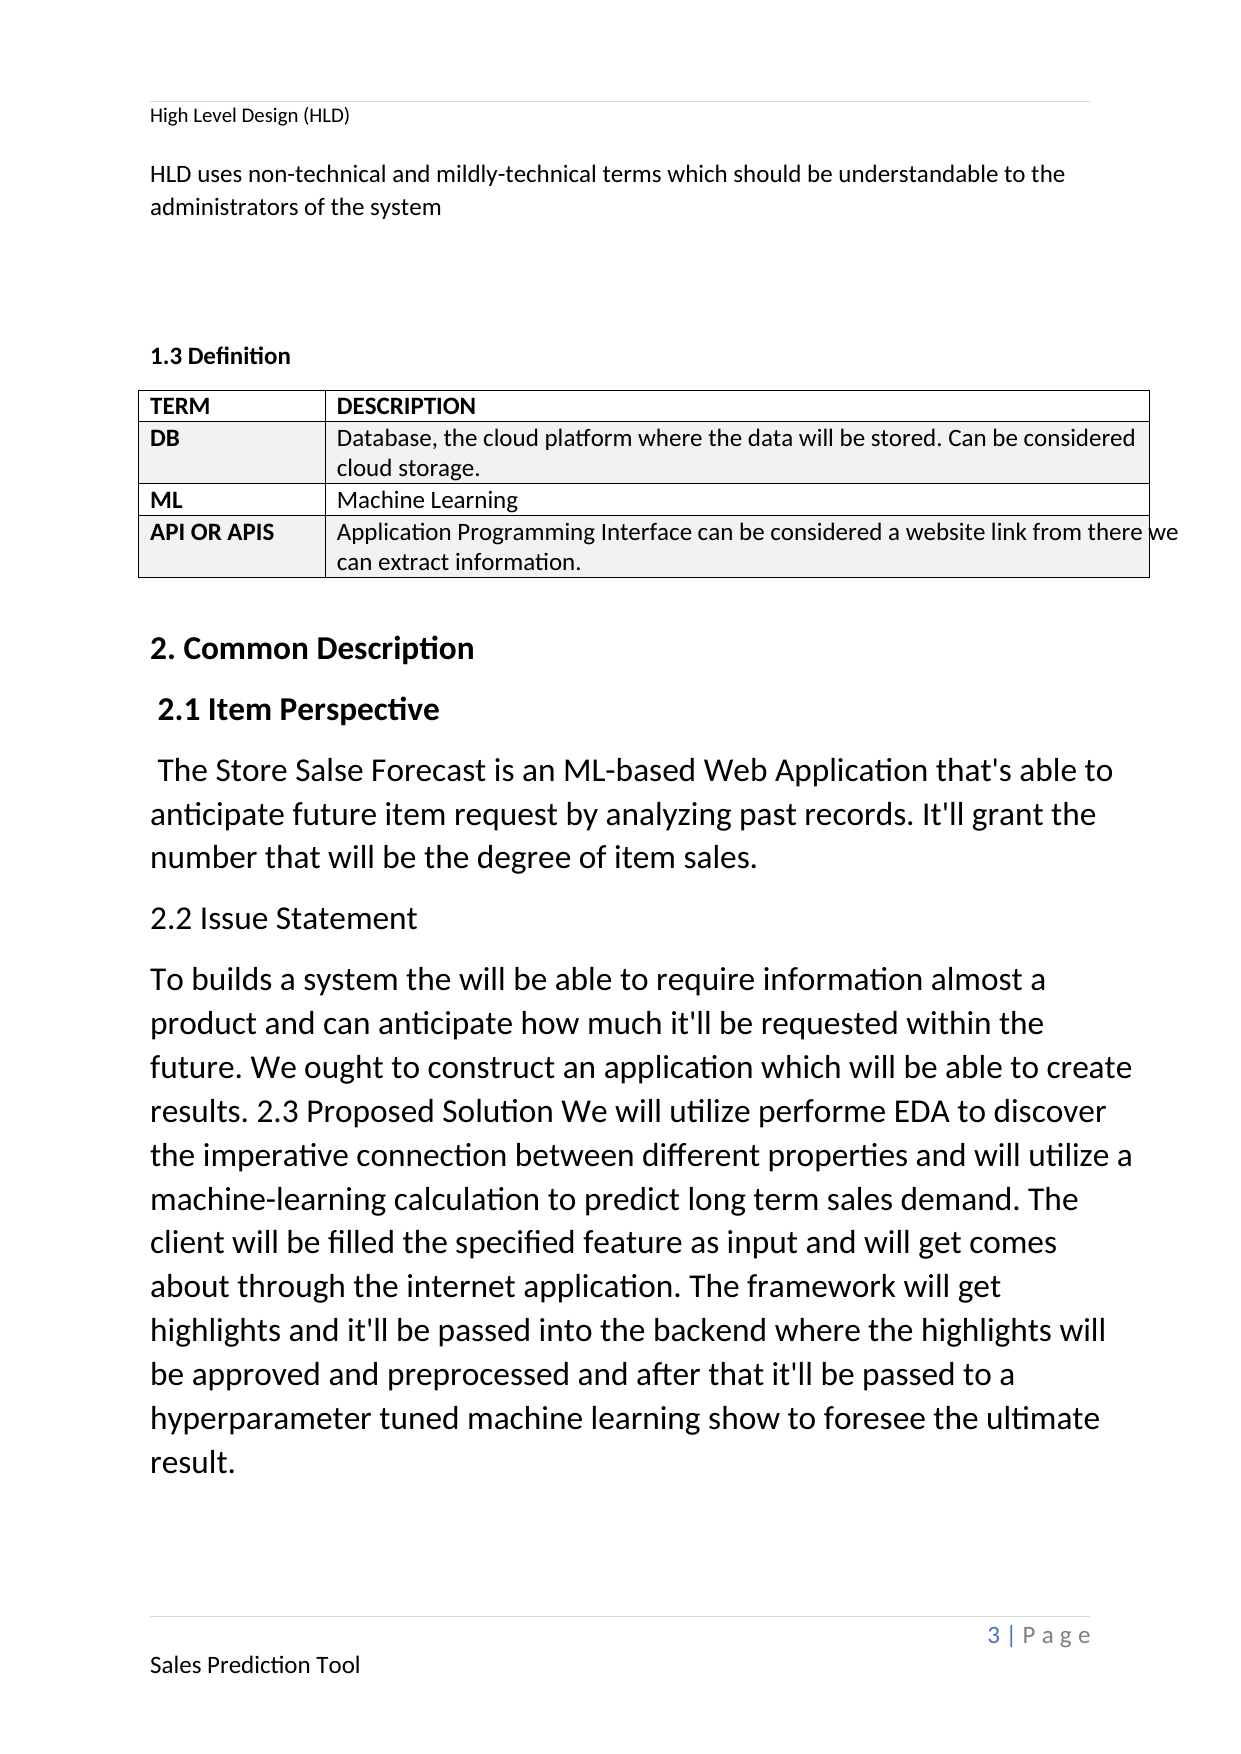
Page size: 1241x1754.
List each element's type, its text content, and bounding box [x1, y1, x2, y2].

table_cell Application Programming Interface can be considered a website link from there we can extract information. [326, 516, 1149, 577]
text To builds a system the will be able to require information almost a product and can anticipate how much it'll be requested within the future. We ought to construct an application which will be able to create results. 2.3 Proposed Solution We will utilize performe EDA to discover the imperative connection between different properties and will utilize a machine-learning calculation to predict long term sales demand. The client will be filled the specified feature as input and will get comes about through the internet application. The framework will get highlights and it'll be passed into the backend where the highlights will be approved and preprocessed and after that it'll be passed to a hyperparameter tuned machine learning show to foresee the ultimate result. [150, 958, 1135, 1482]
table_cell Machine Learning [326, 484, 1149, 515]
table_cell DB [139, 422, 325, 483]
text 2.2 Issue Statement [150, 897, 1135, 938]
text 2. Common Description [150, 627, 1135, 668]
table_header TERM [139, 391, 325, 421]
table_cell API or APIs [139, 516, 325, 577]
table_cell ML [139, 484, 325, 515]
text The Store Salse Forecast is an ML-based Web Application that's able to anticipate future item request by analyzing past records. It'll grant the number that will be the degree of item sales. [150, 749, 1135, 877]
text 1.3 Definition [150, 340, 1135, 370]
table_cell Database, the cloud platform where the data will be stored. Can be considered cloud storage. [326, 422, 1149, 483]
text 2.1 Item Perspective [150, 688, 1135, 729]
table_header Description [326, 391, 1149, 421]
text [150, 158, 1135, 222]
